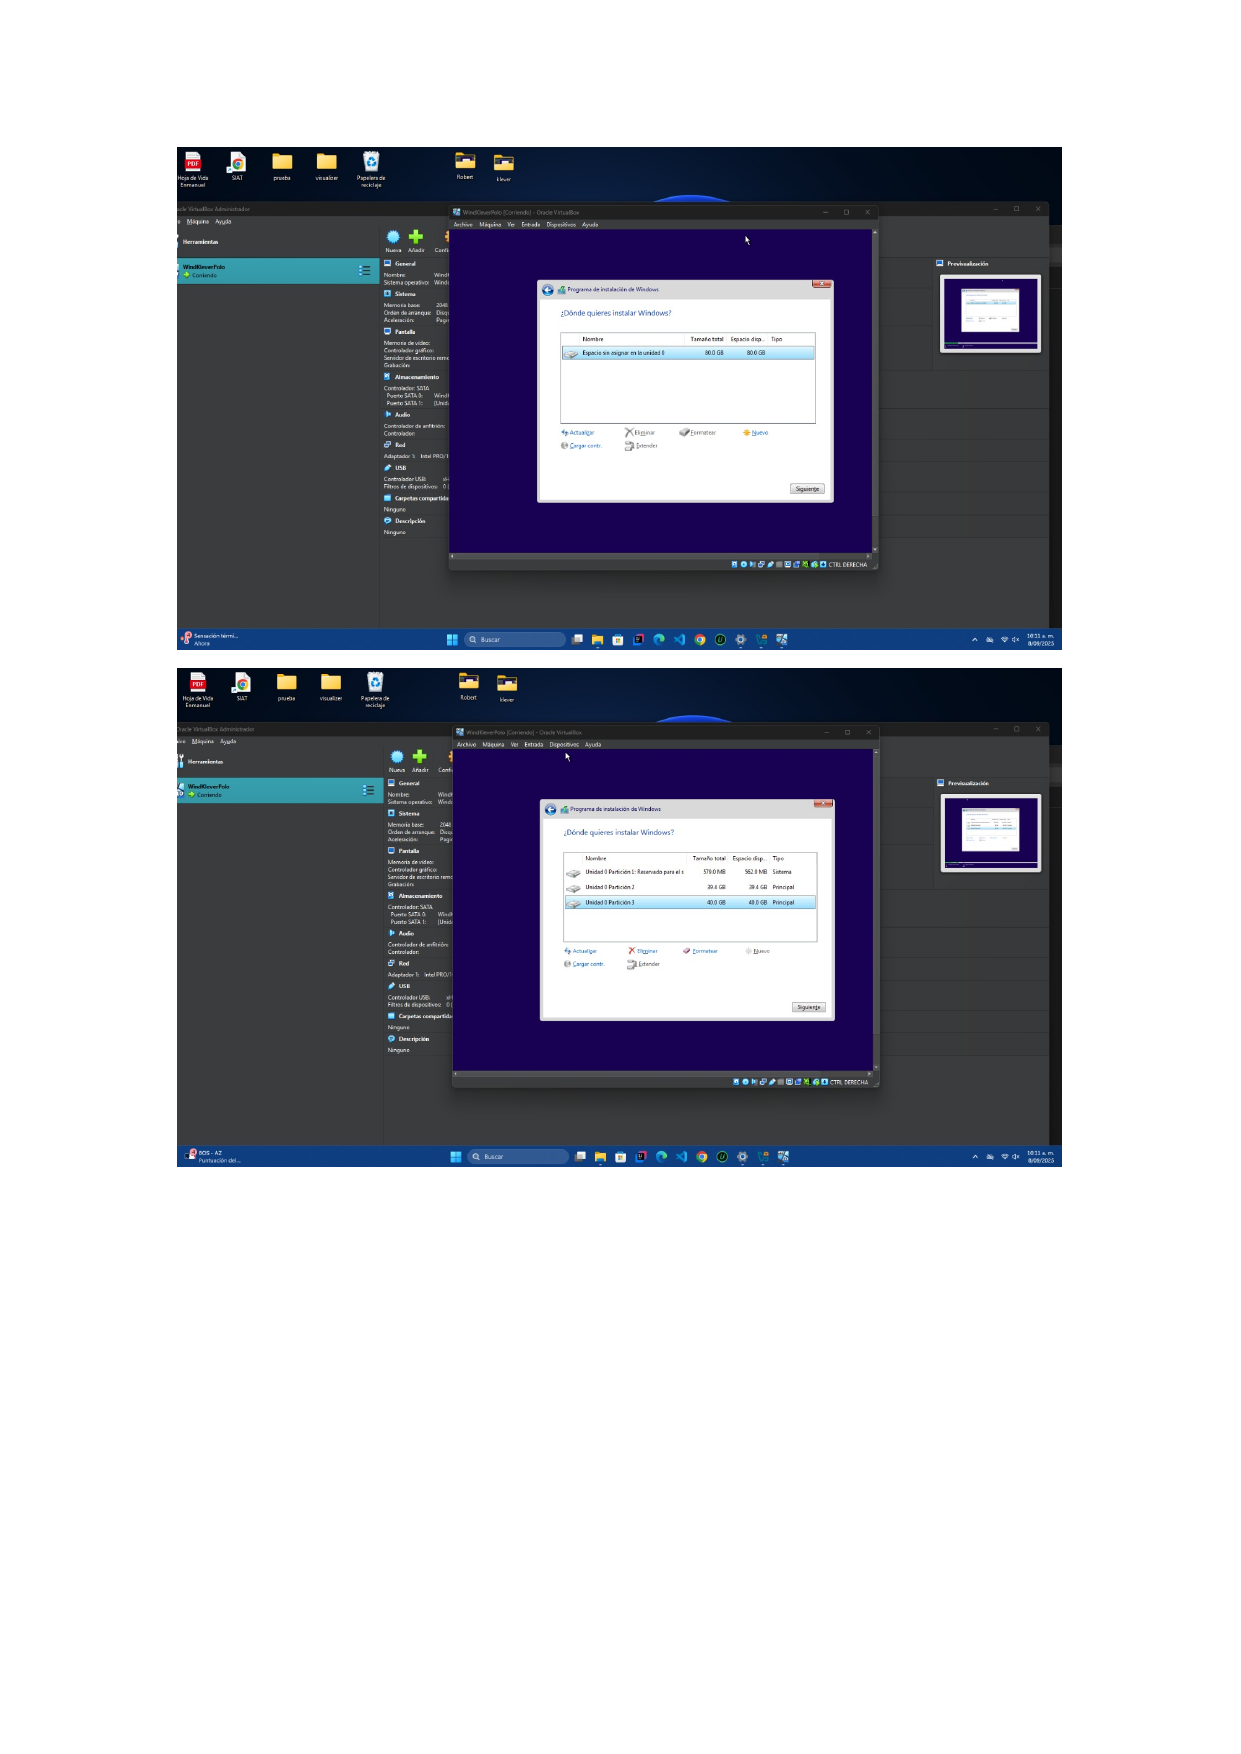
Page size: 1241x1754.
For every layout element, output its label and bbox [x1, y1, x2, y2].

picture [177, 668, 1062, 1167]
picture [177, 147, 1062, 650]
